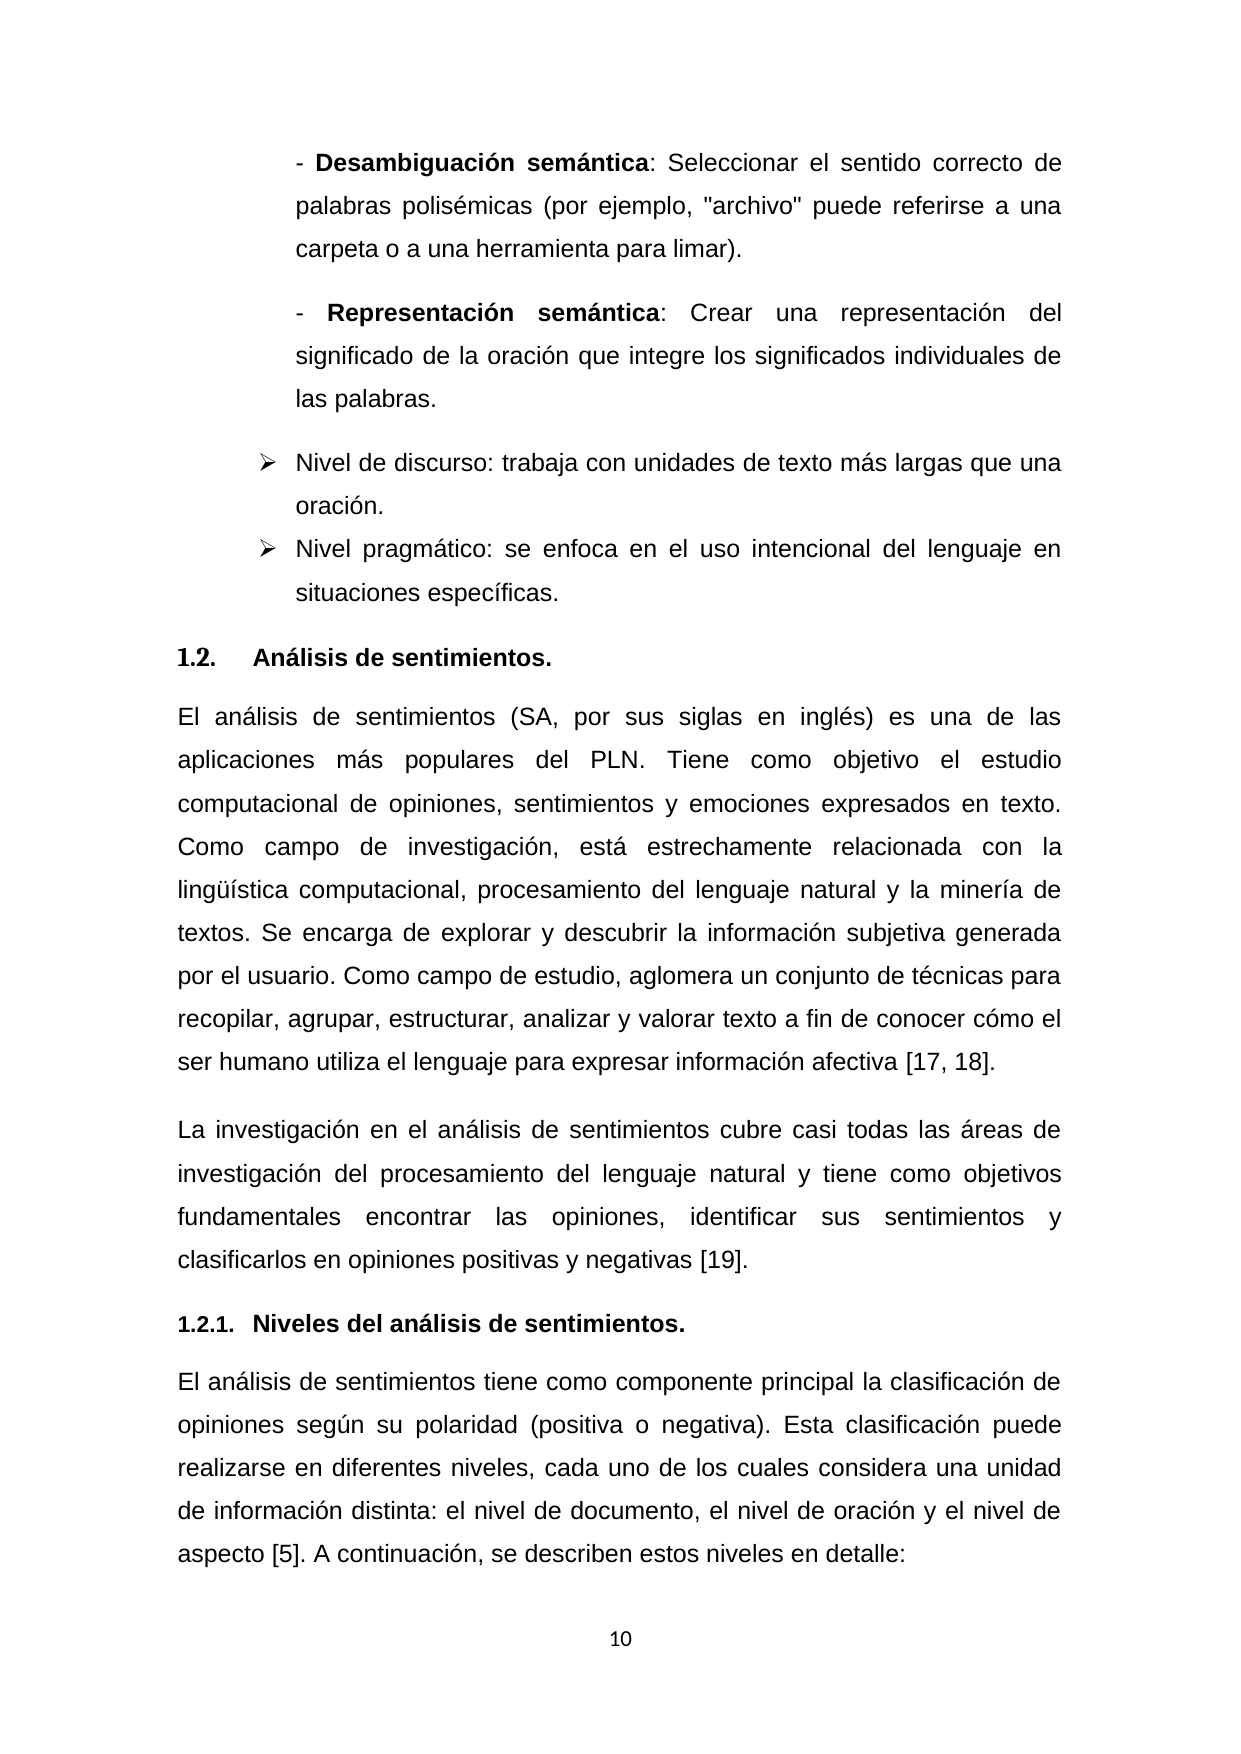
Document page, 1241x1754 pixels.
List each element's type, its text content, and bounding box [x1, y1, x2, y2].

text El análisis de sentimientos (SA, por sus siglas en inglés) es una de las aplicaciones más populares del PLN. Tiene como objetivo el estudio computacional de opiniones, sentimientos y emociones expresados en texto. Como campo de investigación, está estrechamente relacionada con la lingüística computacional, procesamiento del lenguaje natural y la minería de textos. Se encarga de explorar y descubrir la información subjetiva generada por el usuario. Como campo de estudio, aglomera un conjunto de técnicas para recopilar, agrupar, estructurar, analizar y valorar texto a fin de conocer cómo el ser humano utiliza el lenguaje para expresar información afectiva [17, 18]. [177, 702, 1063, 1076]
text - Desambiguación semántica: Seleccionar el sentido correcto de palabras polisémicas (por ejemplo, "archivo" puede referirse a una carpeta o a una herramienta para limar). [295, 148, 1063, 263]
text La investigación en el análisis de sentimientos cubre casi todas las áreas de investigación del procesamiento del lenguaje natural y tiene como objetivos fundamentales encontrar las opiniones, identificar sus sentimientos y clasificarlos en opiniones positivas y negativas [19]. [177, 1115, 1063, 1273]
text - Representación semántica: Crear una representación del significado de la oración que integre los significados individuales de las palabras. [295, 298, 1063, 413]
list Nivel de discurso: trabaja con unidades de texto más largas que una oración. [258, 448, 1063, 520]
list Nivel pragmático: se enfoca en el uso intencional del lenguaje en situaciones específicas. [258, 534, 1063, 606]
subtitle Niveles del análisis de sentimientos. [177, 1309, 1063, 1337]
text El análisis de sentimientos tiene como componente principal la clasificación de opiniones según su polaridad (positiva o negativa). Esta clasificación puede realizarse en diferentes niveles, cada uno de los cuales considera una unidad de información distinta: el nivel de documento, el nivel de oración y el nivel de aspecto [5]. A continuación, se describen estos niveles en detalle: [177, 1367, 1063, 1568]
subtitle Análisis de sentimientos. [177, 642, 1063, 673]
